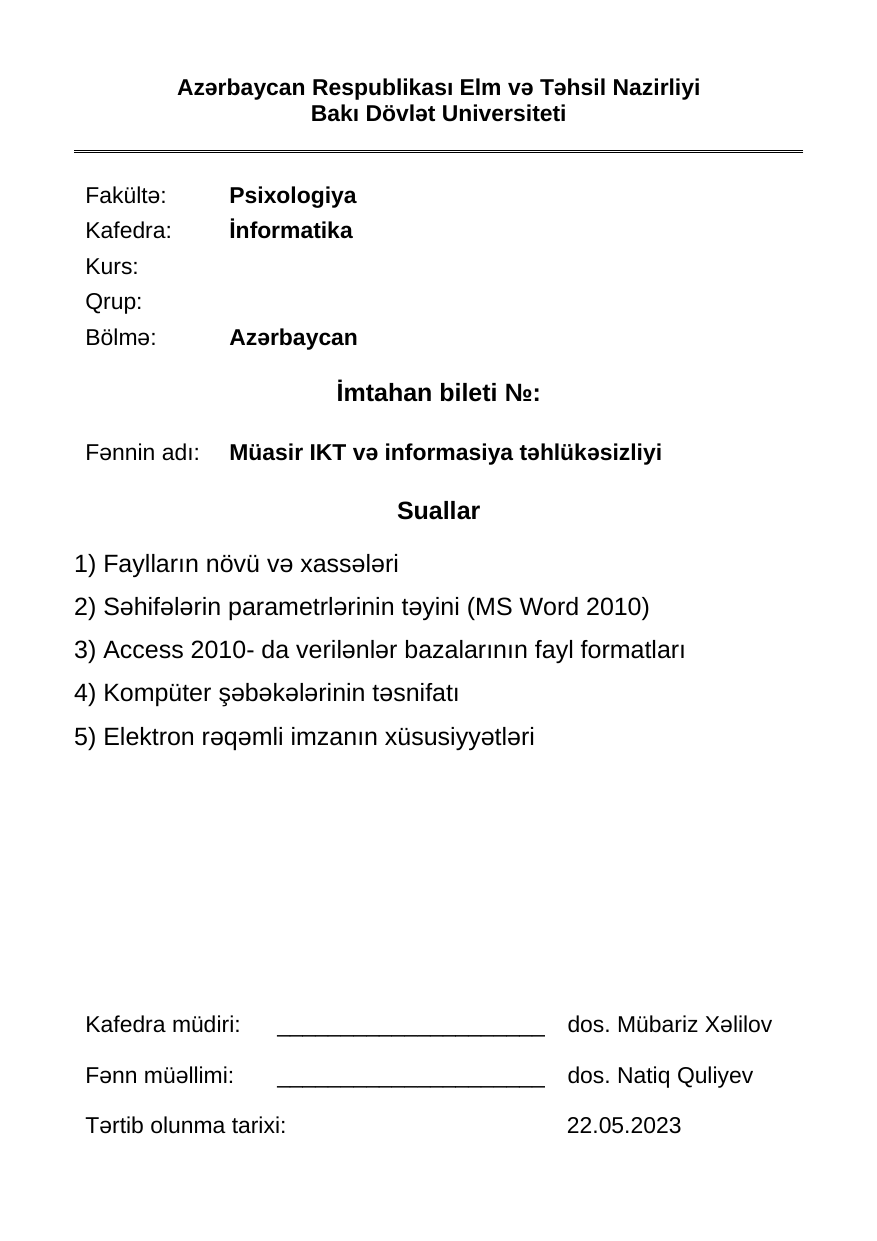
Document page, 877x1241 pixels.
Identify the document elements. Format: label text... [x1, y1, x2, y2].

text 3) Access 2010- da verilənlər bazalarının fayl formatları [74, 635, 803, 664]
text 5) Elektron rəqəmli imzanın xüsusiyyətləri [74, 722, 803, 750]
text 1) Faylların növü və xassələri [74, 549, 803, 578]
text 2) Səhifələrin parametrlərinin təyini (MS Word 2010) [74, 592, 803, 621]
text 4) Kompüter şəbəkələrinin təsnifatı [74, 678, 803, 707]
